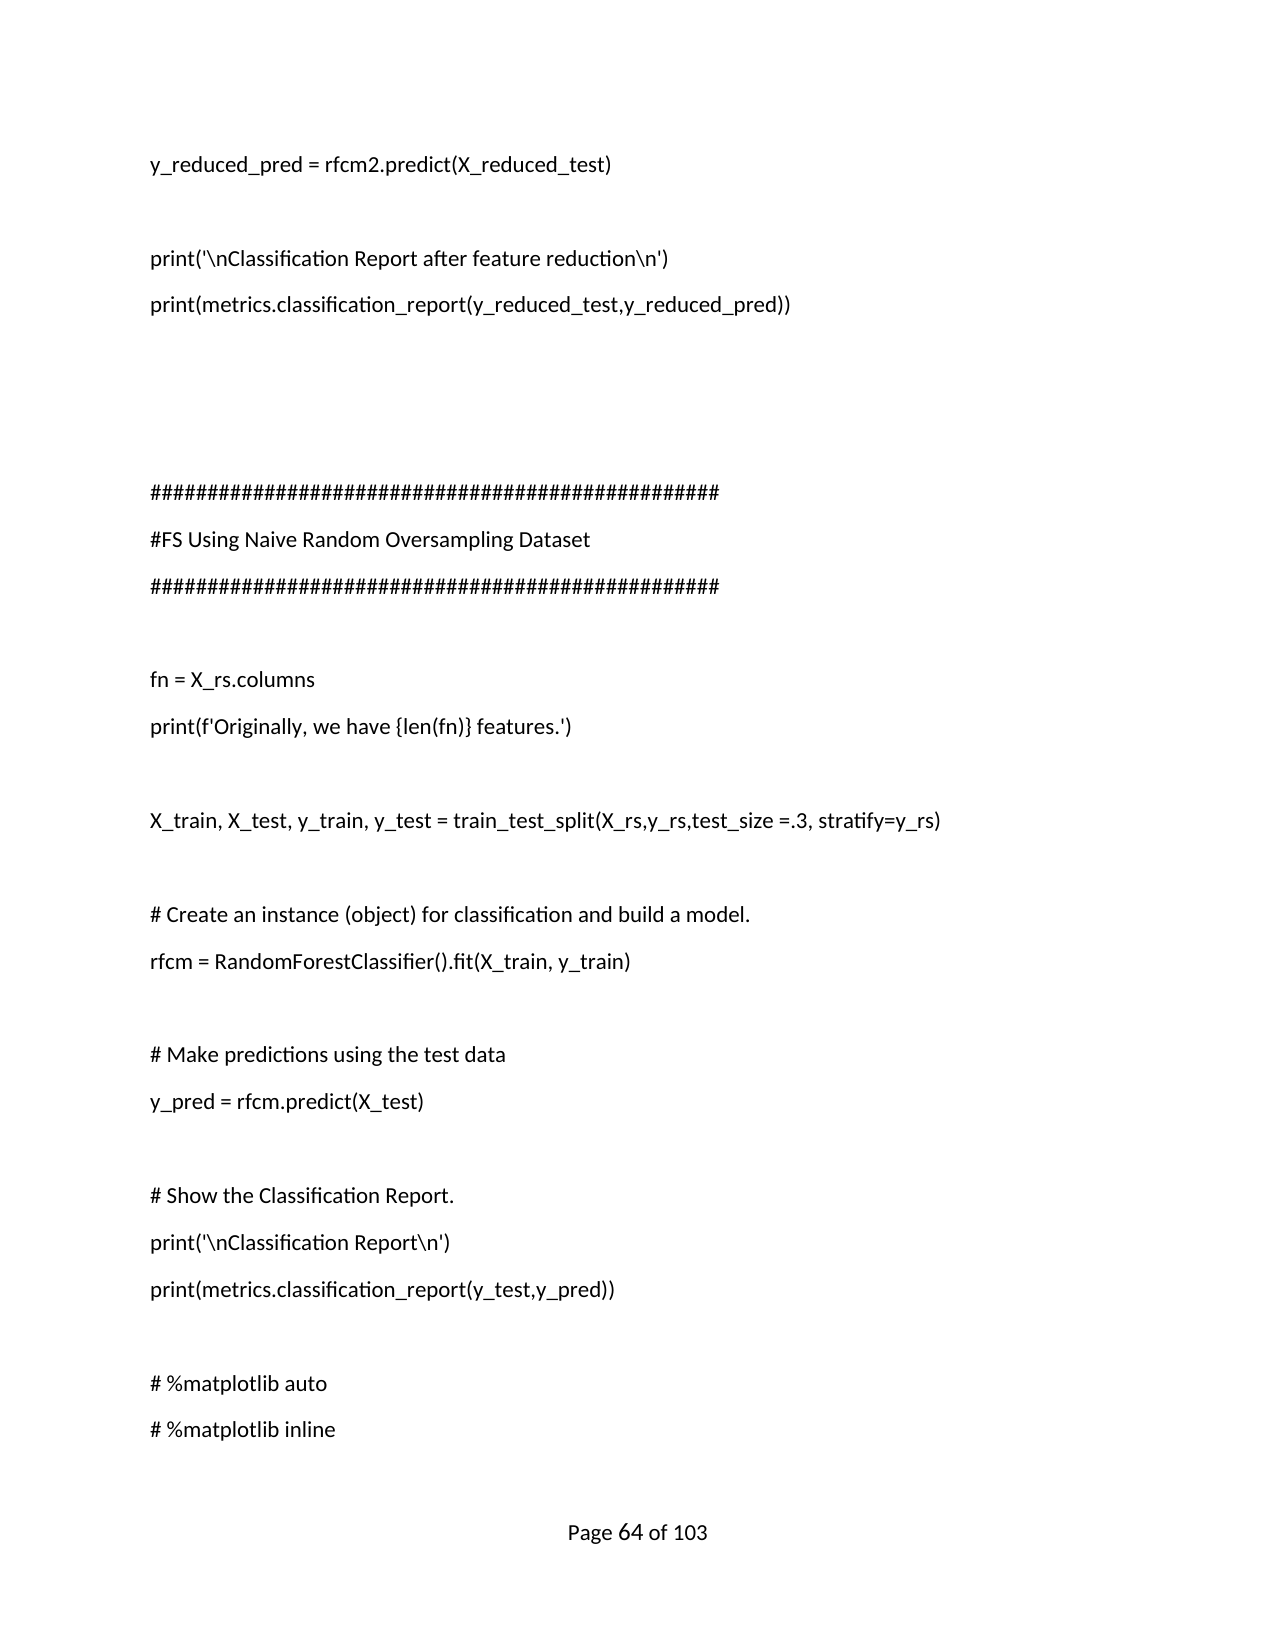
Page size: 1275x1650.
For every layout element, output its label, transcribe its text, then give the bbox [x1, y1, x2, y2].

text ################################################## [150, 572, 1125, 600]
text #FS Using Naive Random Oversampling Dataset [150, 525, 1125, 553]
text # %matplotlib inline [150, 1416, 1125, 1444]
text # Make predictions using the test data [150, 1041, 1125, 1069]
text print(metrics.classification_report(y_test,y_pred)) [150, 1275, 1125, 1303]
text print(f'Originally, we have {len(fn)} features.') [150, 712, 1125, 741]
text # Show the Classification Report. [150, 1181, 1125, 1209]
text # Create an instance (object) for classification and build a model. [150, 900, 1125, 928]
text rfcm = RandomForestClassifier().fit(X_train, y_train) [150, 947, 1125, 975]
text ################################################## [150, 478, 1125, 506]
text y_pred = rfcm.predict(X_test) [150, 1087, 1125, 1116]
text # %matplotlib auto [150, 1369, 1125, 1397]
text print('\nClassification Report\n') [150, 1228, 1125, 1256]
text fn = X_rs.columns [150, 666, 1125, 694]
text print(metrics.classification_report(y_reduced_test,y_reduced_pred)) [150, 291, 1125, 319]
text X_train, X_test, y_train, y_test = train_test_split(X_rs,y_rs,test_size =.3, stratify=y_rs) [150, 806, 1125, 834]
text print('\nClassification Report after feature reduction\n') [150, 244, 1125, 272]
text y_reduced_pred = rfcm2.predict(X_reduced_test) [150, 150, 1125, 178]
